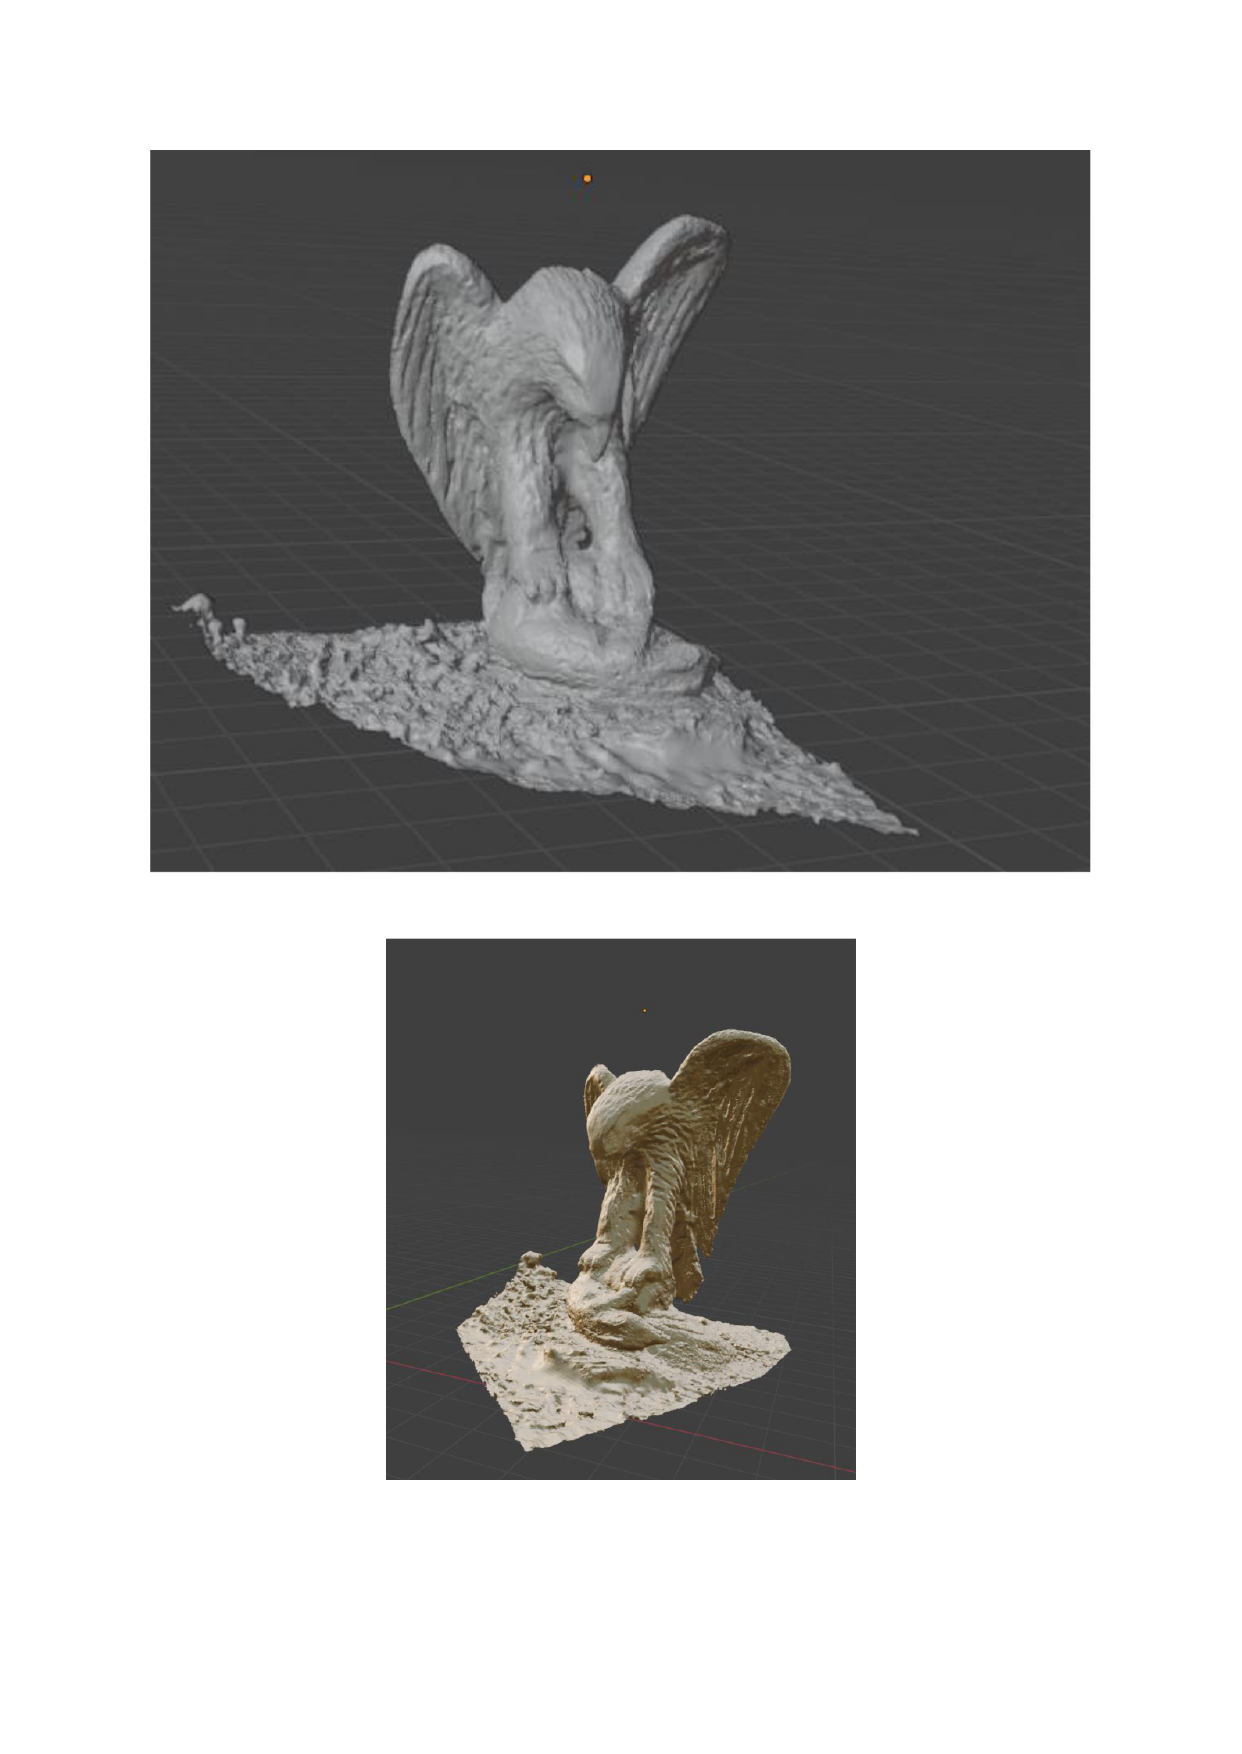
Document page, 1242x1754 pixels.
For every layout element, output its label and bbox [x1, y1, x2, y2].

picture [150, 150, 1091, 1480]
